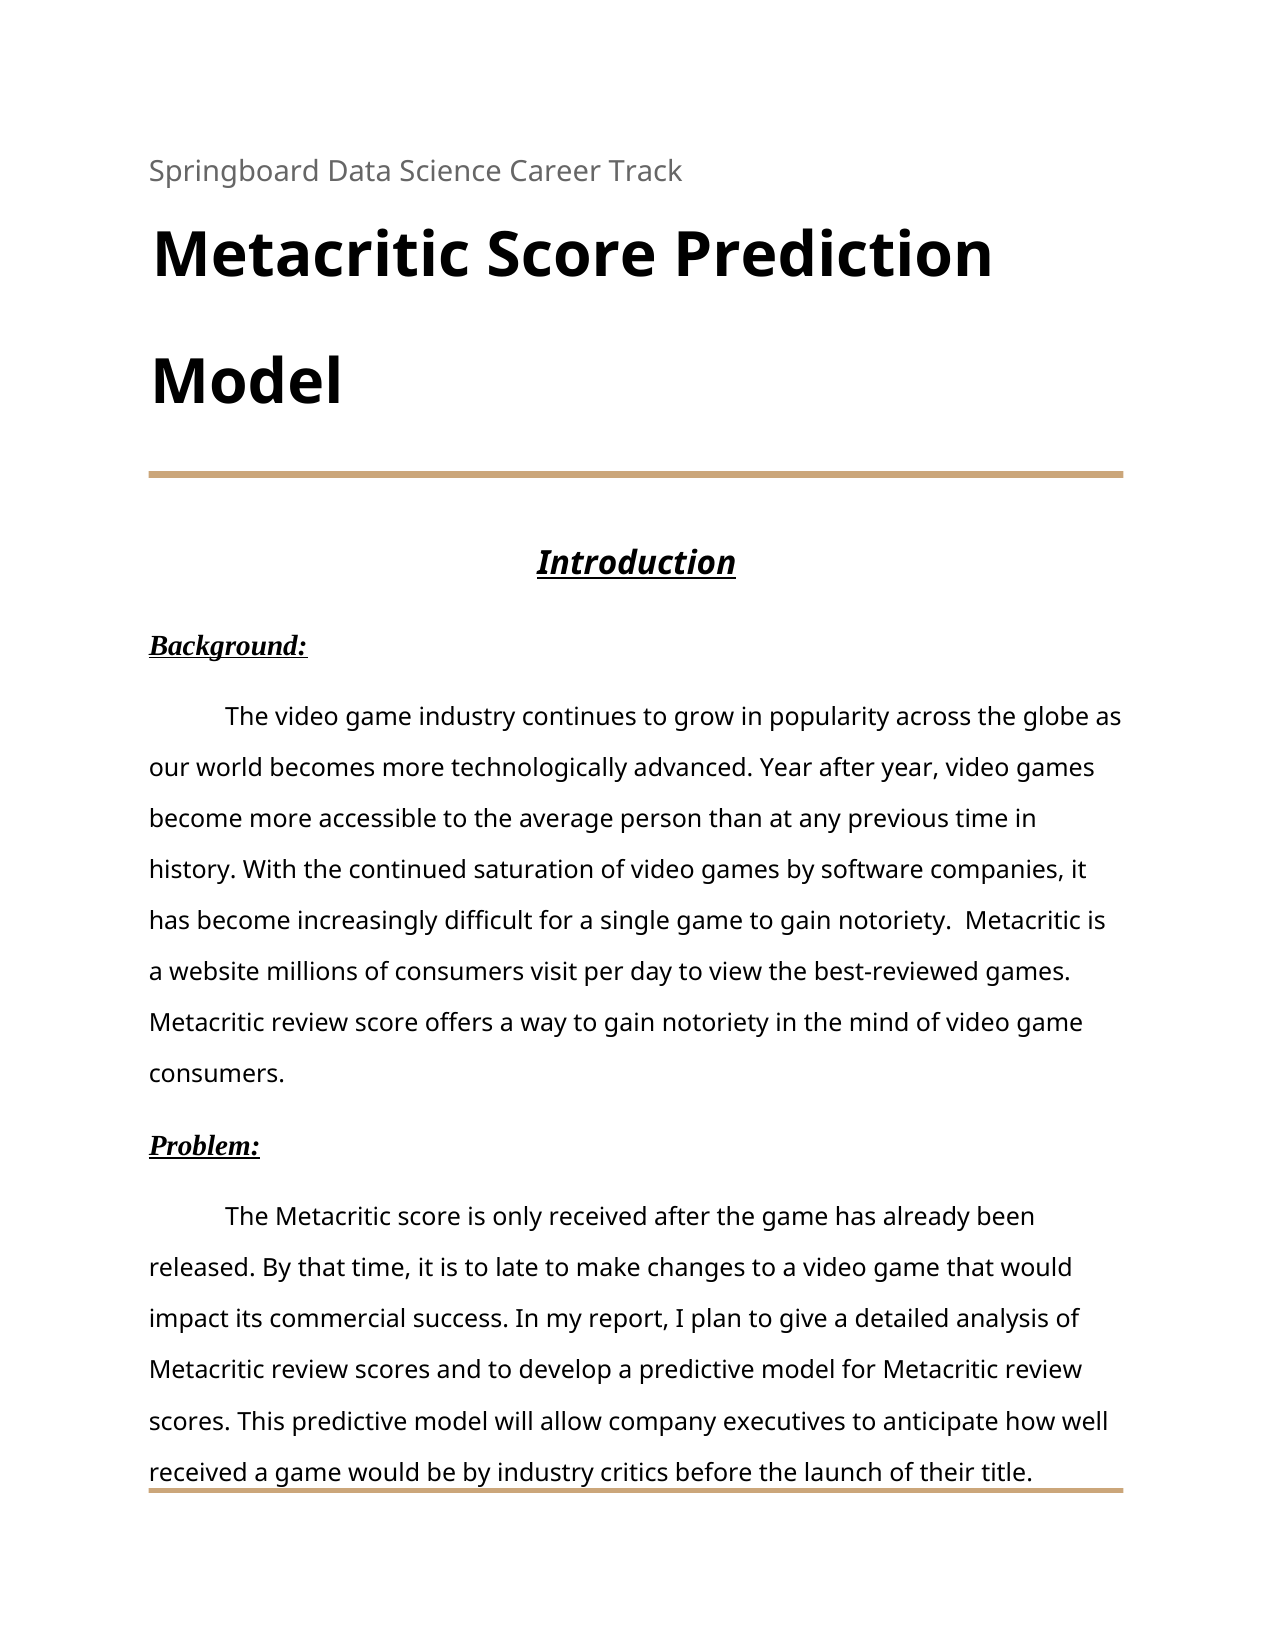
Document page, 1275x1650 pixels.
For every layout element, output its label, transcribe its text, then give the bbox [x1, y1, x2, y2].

picture [148, 471, 1124, 478]
text The Metacritic score is only received after the game has already been released. By that time, it is to late to make changes to a video game that would impact its commercial success. In my report, I plan to give a detailed analysis of Metacritic review scores and to develop a predictive model for Metacritic review scores. This predictive model will allow company executives to anticipate how well received a game would be by industry critics before the launch of their title. [148, 1199, 1125, 1488]
title Metacritic Score Prediction Model [150, 209, 1125, 422]
picture [148, 1488, 1124, 1493]
subtitle Background: [148, 628, 1125, 661]
subtitle Introduction [148, 539, 1125, 584]
text Springboard Data Science Career Track [148, 150, 1125, 190]
text The video game industry continues to grow in popularity across the globe as our world becomes more technologically advanced. Year after year, video games become more accessible to the average person than at any previous time in history. With the continued saturation of video games by software companies, it has become increasingly difficult for a single game to gain notoriety. Metacritic is a website millions of consumers visit per day to view the best-reviewed games. Metacritic review score offers a way to gain notoriety in the mind of video game consumers. [148, 699, 1125, 1090]
subtitle Problem: [148, 1128, 1125, 1161]
